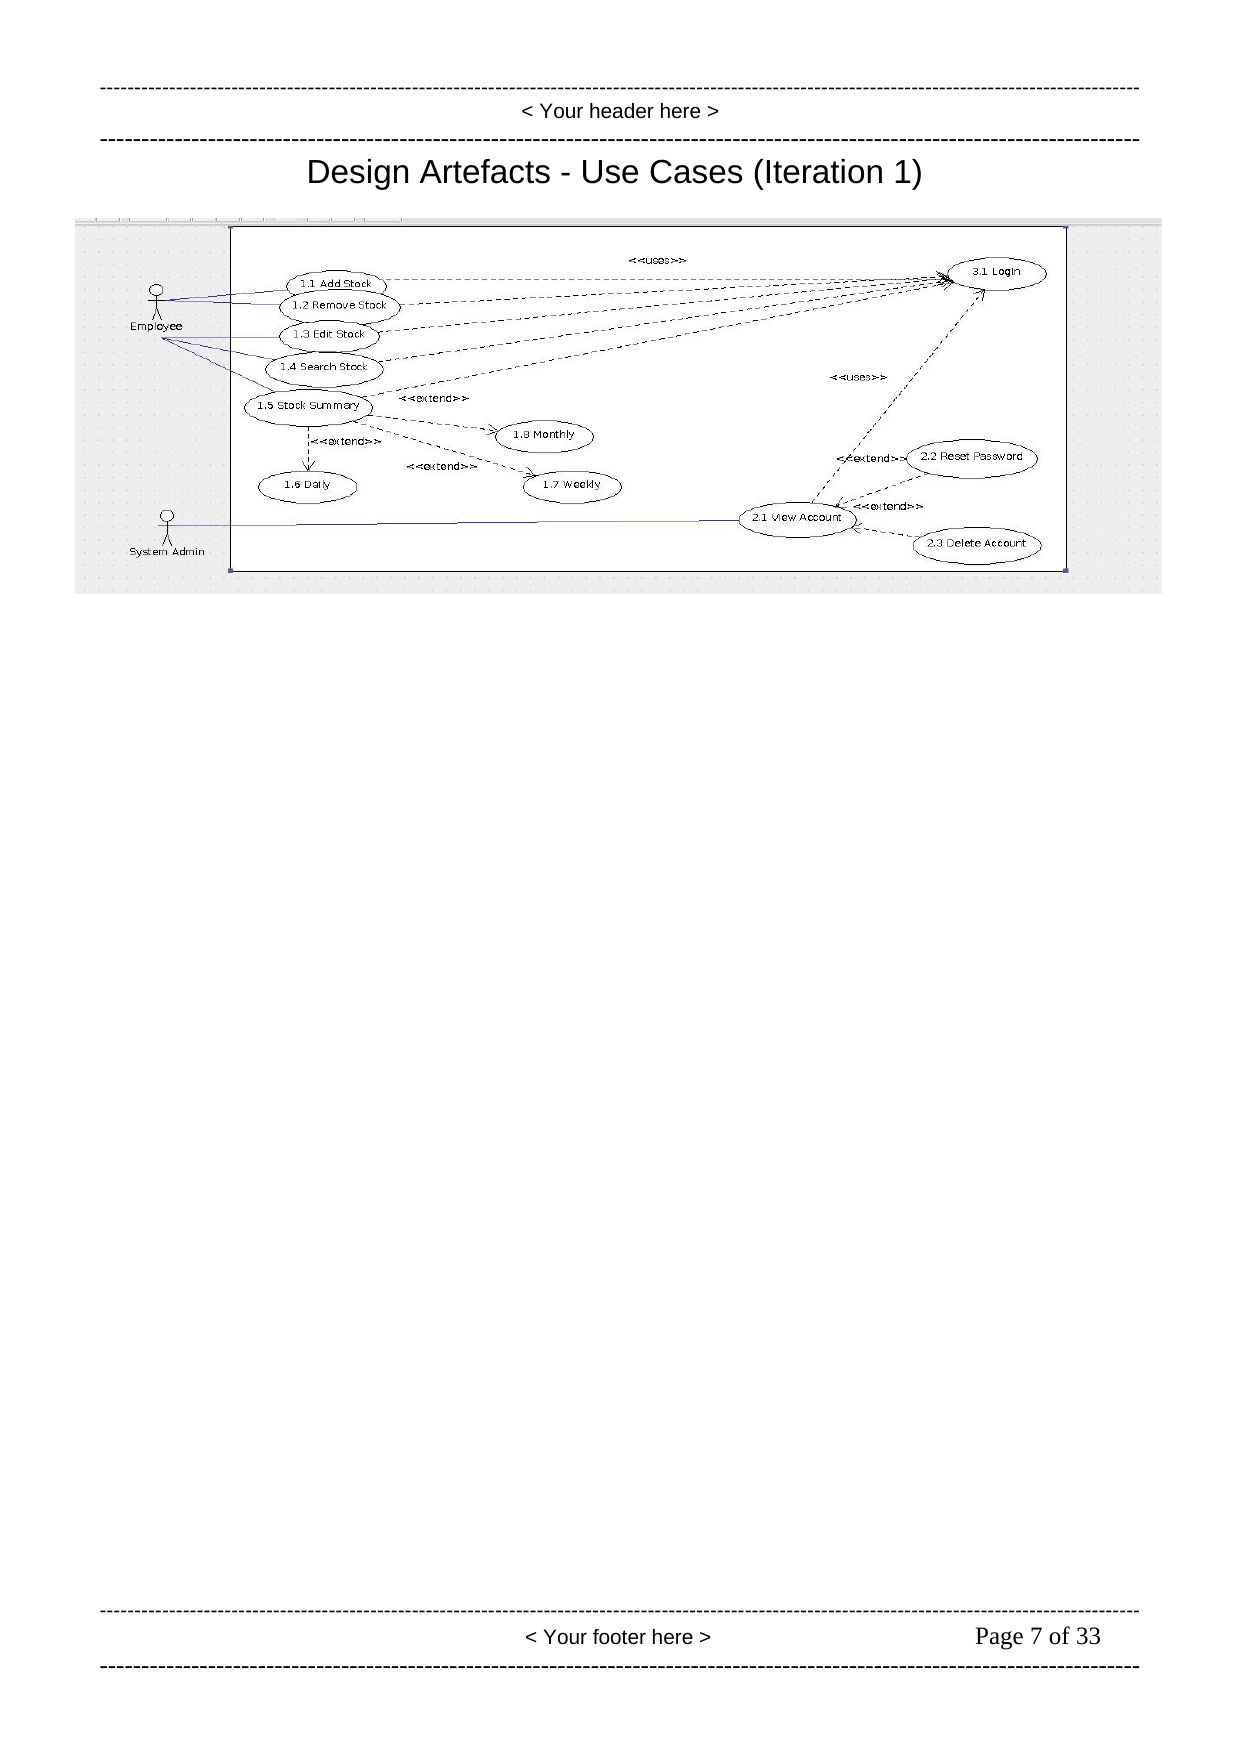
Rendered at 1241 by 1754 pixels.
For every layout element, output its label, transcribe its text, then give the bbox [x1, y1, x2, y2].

picture [75, 218, 1162, 594]
text Design Artefacts - Use Cases (Iteration 1) [75, 152, 1155, 190]
